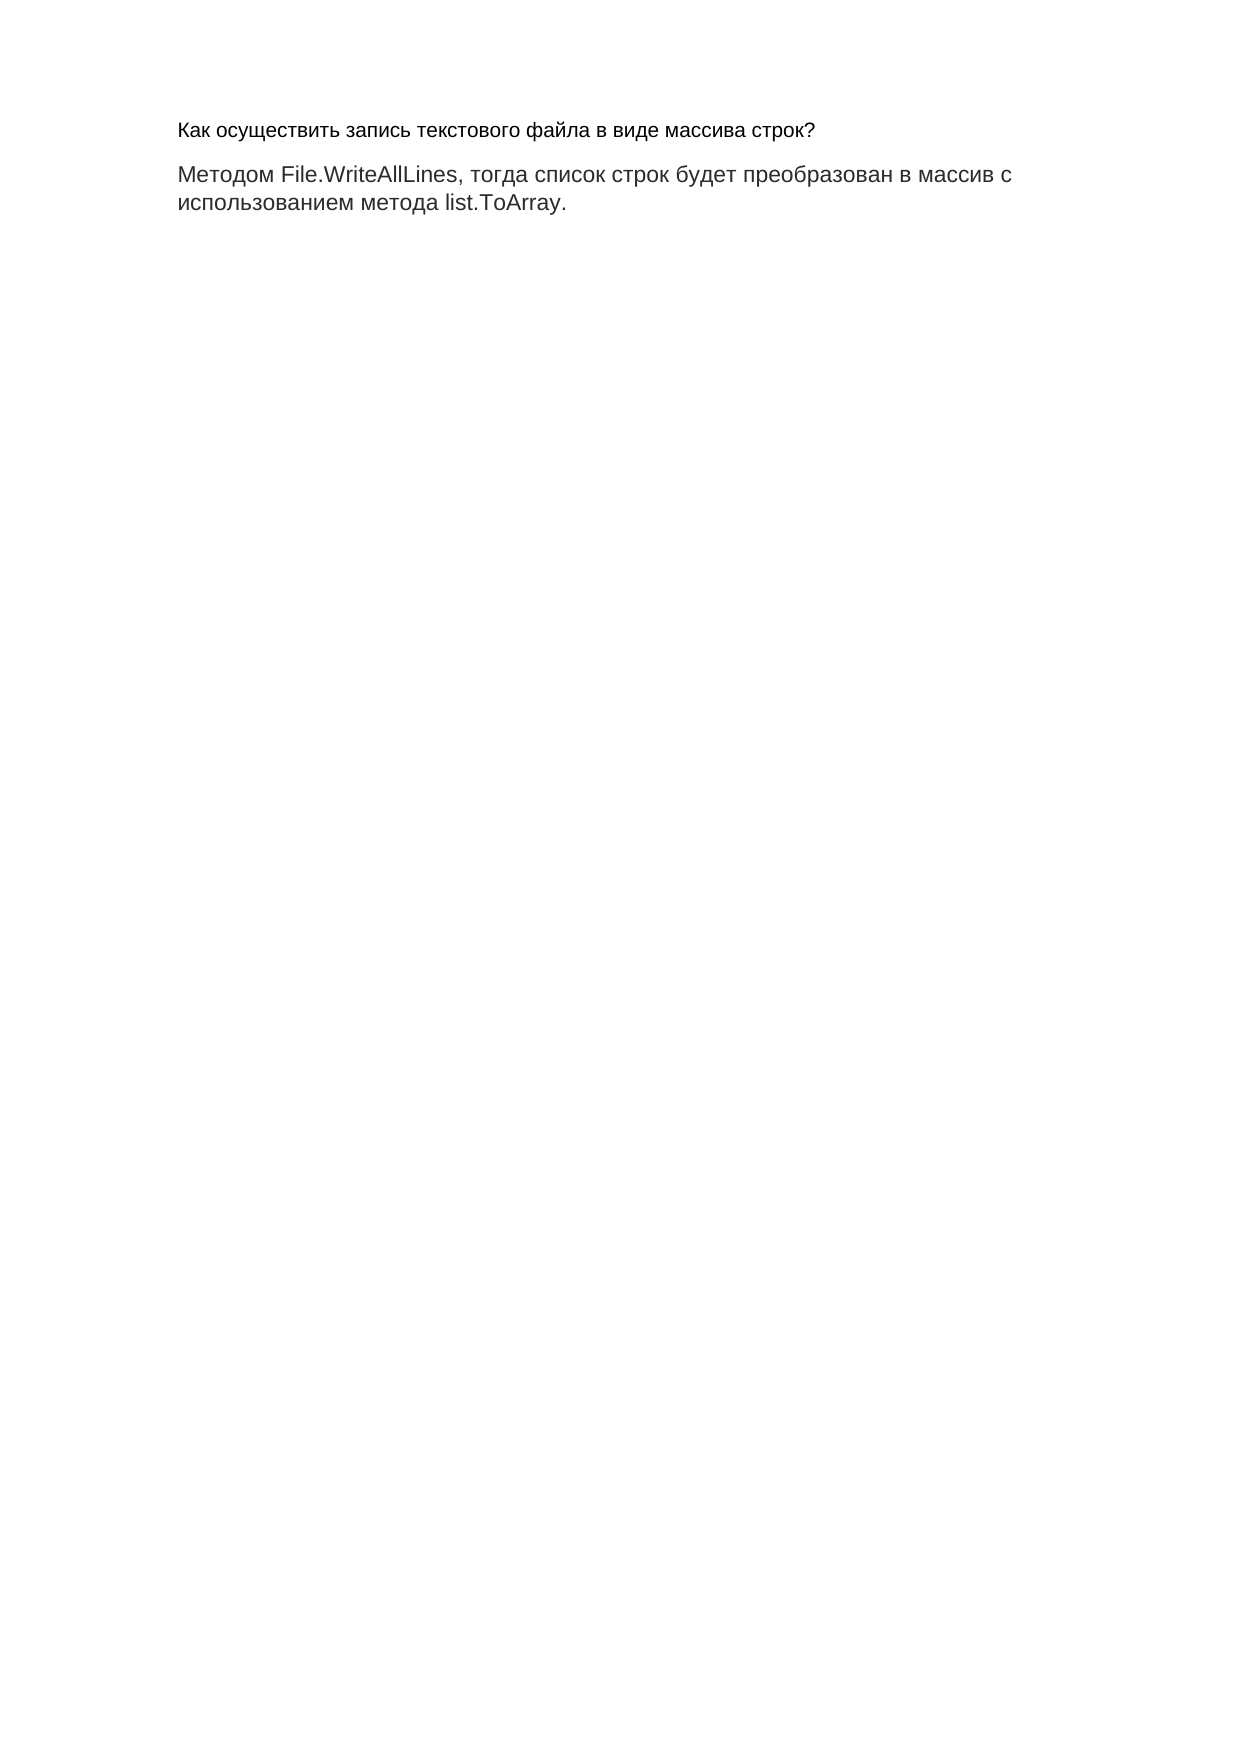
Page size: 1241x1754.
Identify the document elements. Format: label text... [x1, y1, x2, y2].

text Методом File.WriteAllLines, тогда список строк будет преобразован в массив с использованием метода list.ToArray. [177, 161, 1152, 215]
text Как осуществить запись текстового файла в виде массива строк? [177, 118, 1152, 142]
